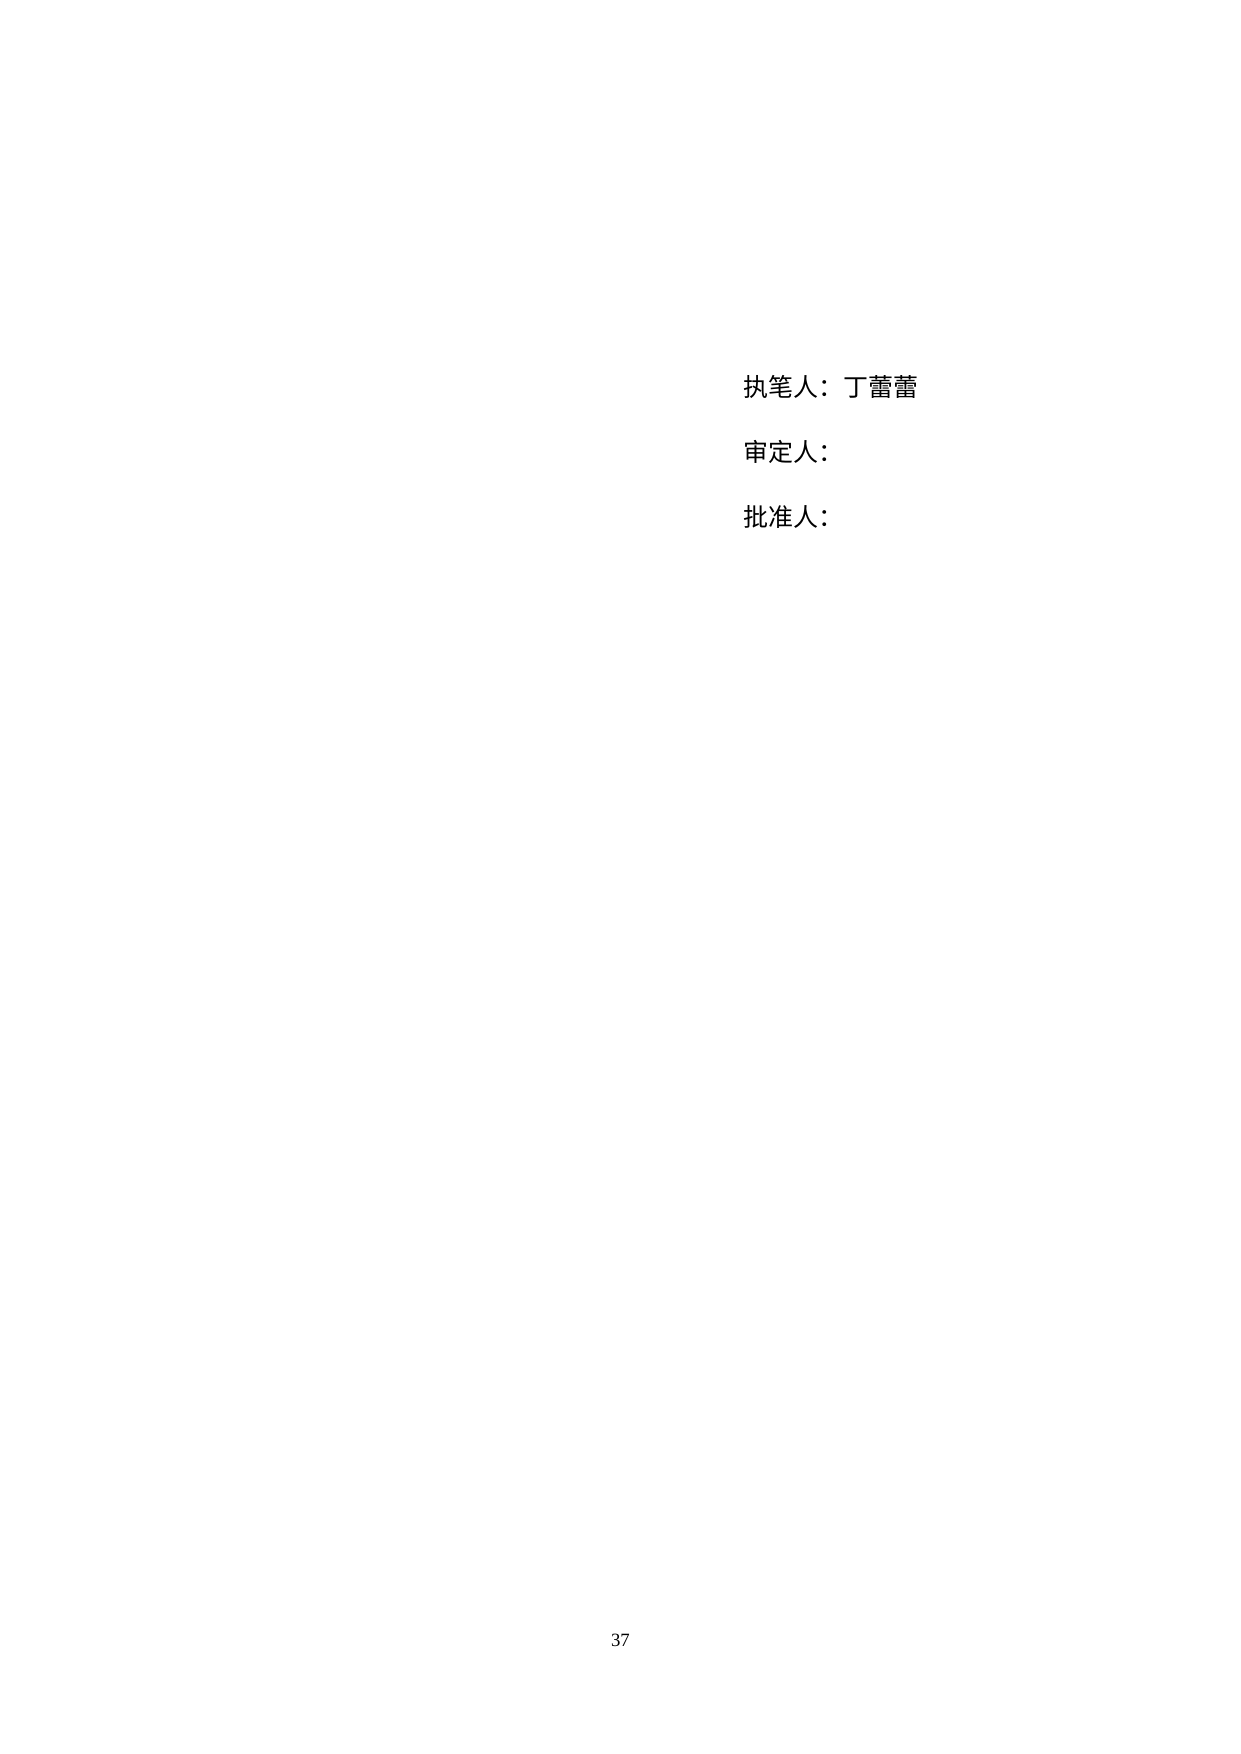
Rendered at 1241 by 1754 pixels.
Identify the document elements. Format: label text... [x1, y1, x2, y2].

text 批准人： [118, 483, 1122, 548]
text 执笔人：丁蕾蕾 [118, 353, 1122, 418]
text 审定人： [118, 418, 1122, 483]
